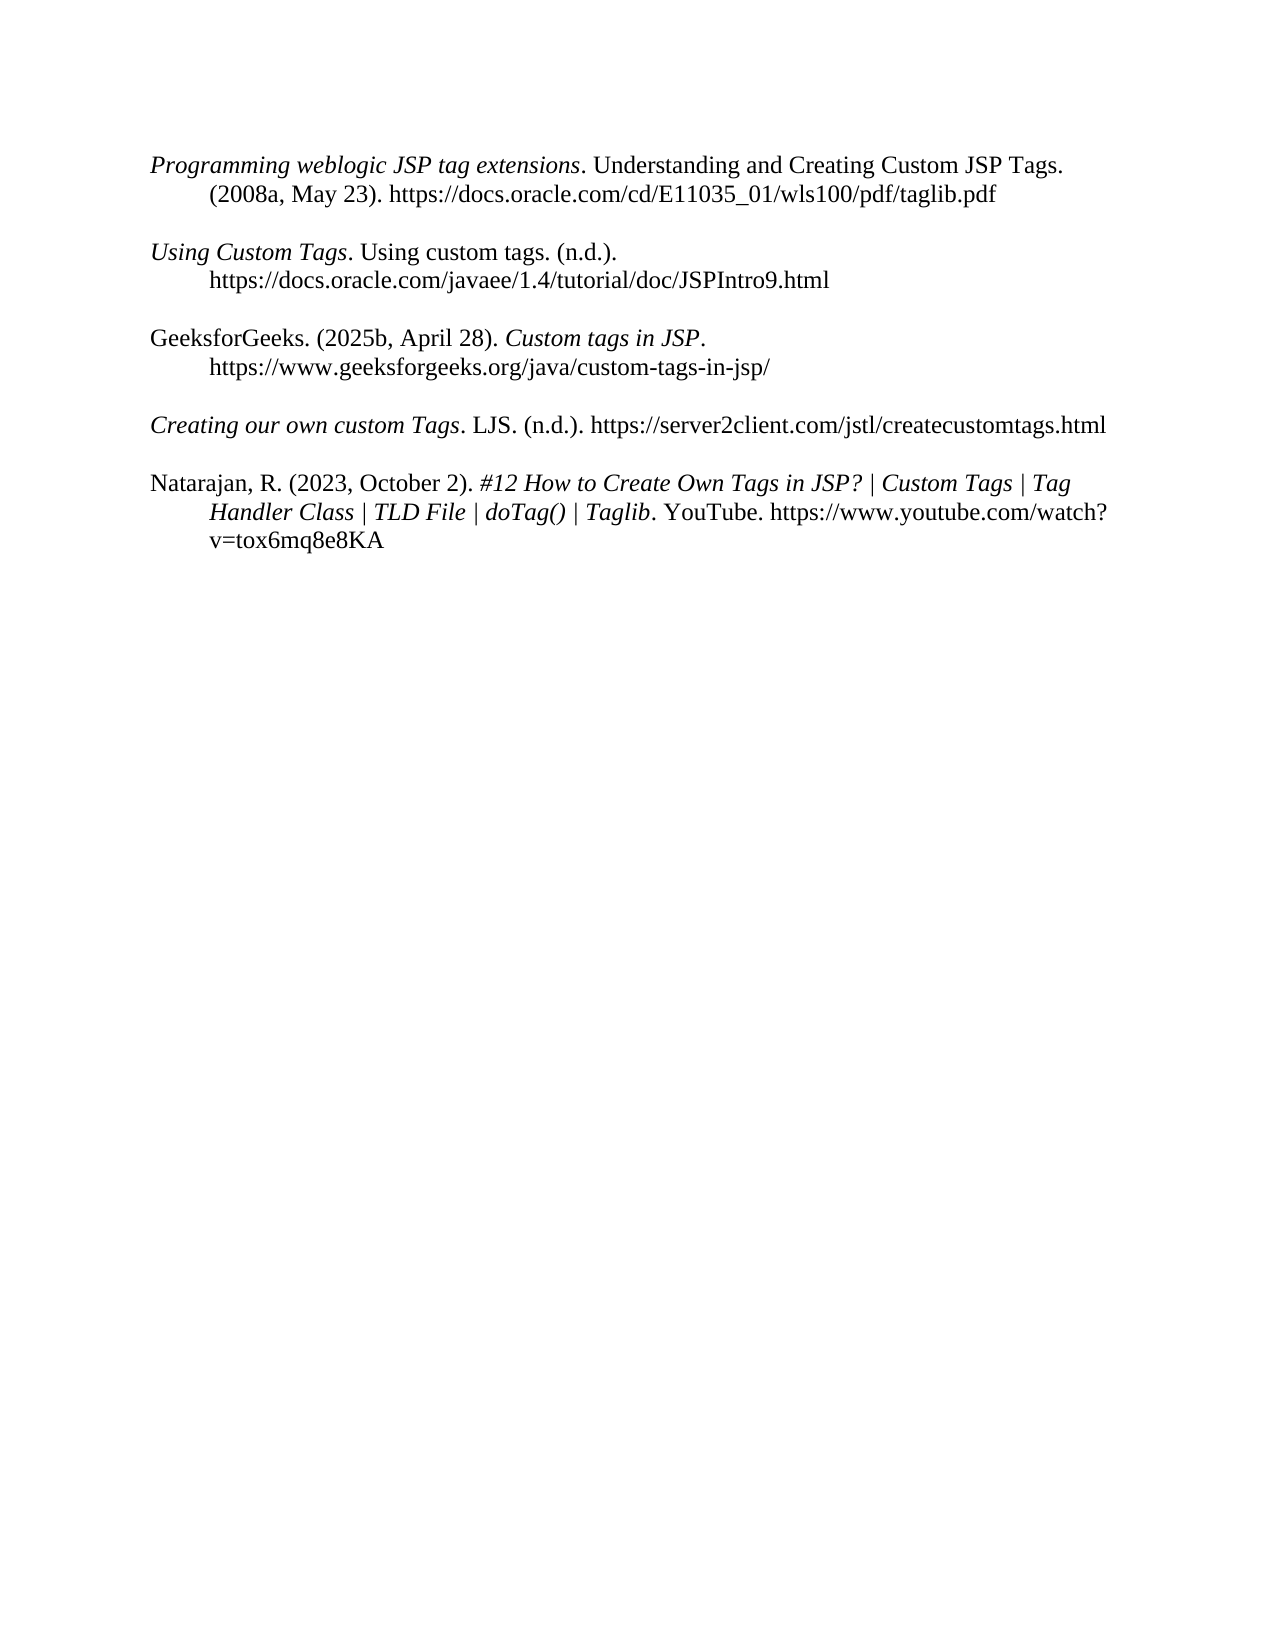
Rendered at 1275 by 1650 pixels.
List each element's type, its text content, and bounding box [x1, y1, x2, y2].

text Natarajan, R. (2023, October 2). #12 How to Create Own Tags in JSP? | Custom Tags | Tag Handler Class | TLD File | doTag() | Taglib. YouTube. https://www.youtube.com/watch?v=tox6mq8e8KA [150, 468, 1125, 554]
text GeeksforGeeks. (2025b, April 28). Custom tags in JSP. https://www.geeksforgeeks.org/java/custom-tags-in-jsp/ [150, 323, 1125, 381]
text Using Custom Tags. Using custom tags. (n.d.). https://docs.oracle.com/javaee/1.4/tutorial/doc/JSPIntro9.html [150, 237, 1125, 294]
text Creating our own custom Tags. LJS. (n.d.). https://server2client.com/jstl/createcustomtags.html [150, 410, 1125, 439]
text Programming weblogic JSP tag extensions. Understanding and Creating Custom JSP Tags. (2008a, May 23). https://docs.oracle.com/cd/E11035_01/wls100/pdf/taglib.pdf [150, 150, 1125, 207]
